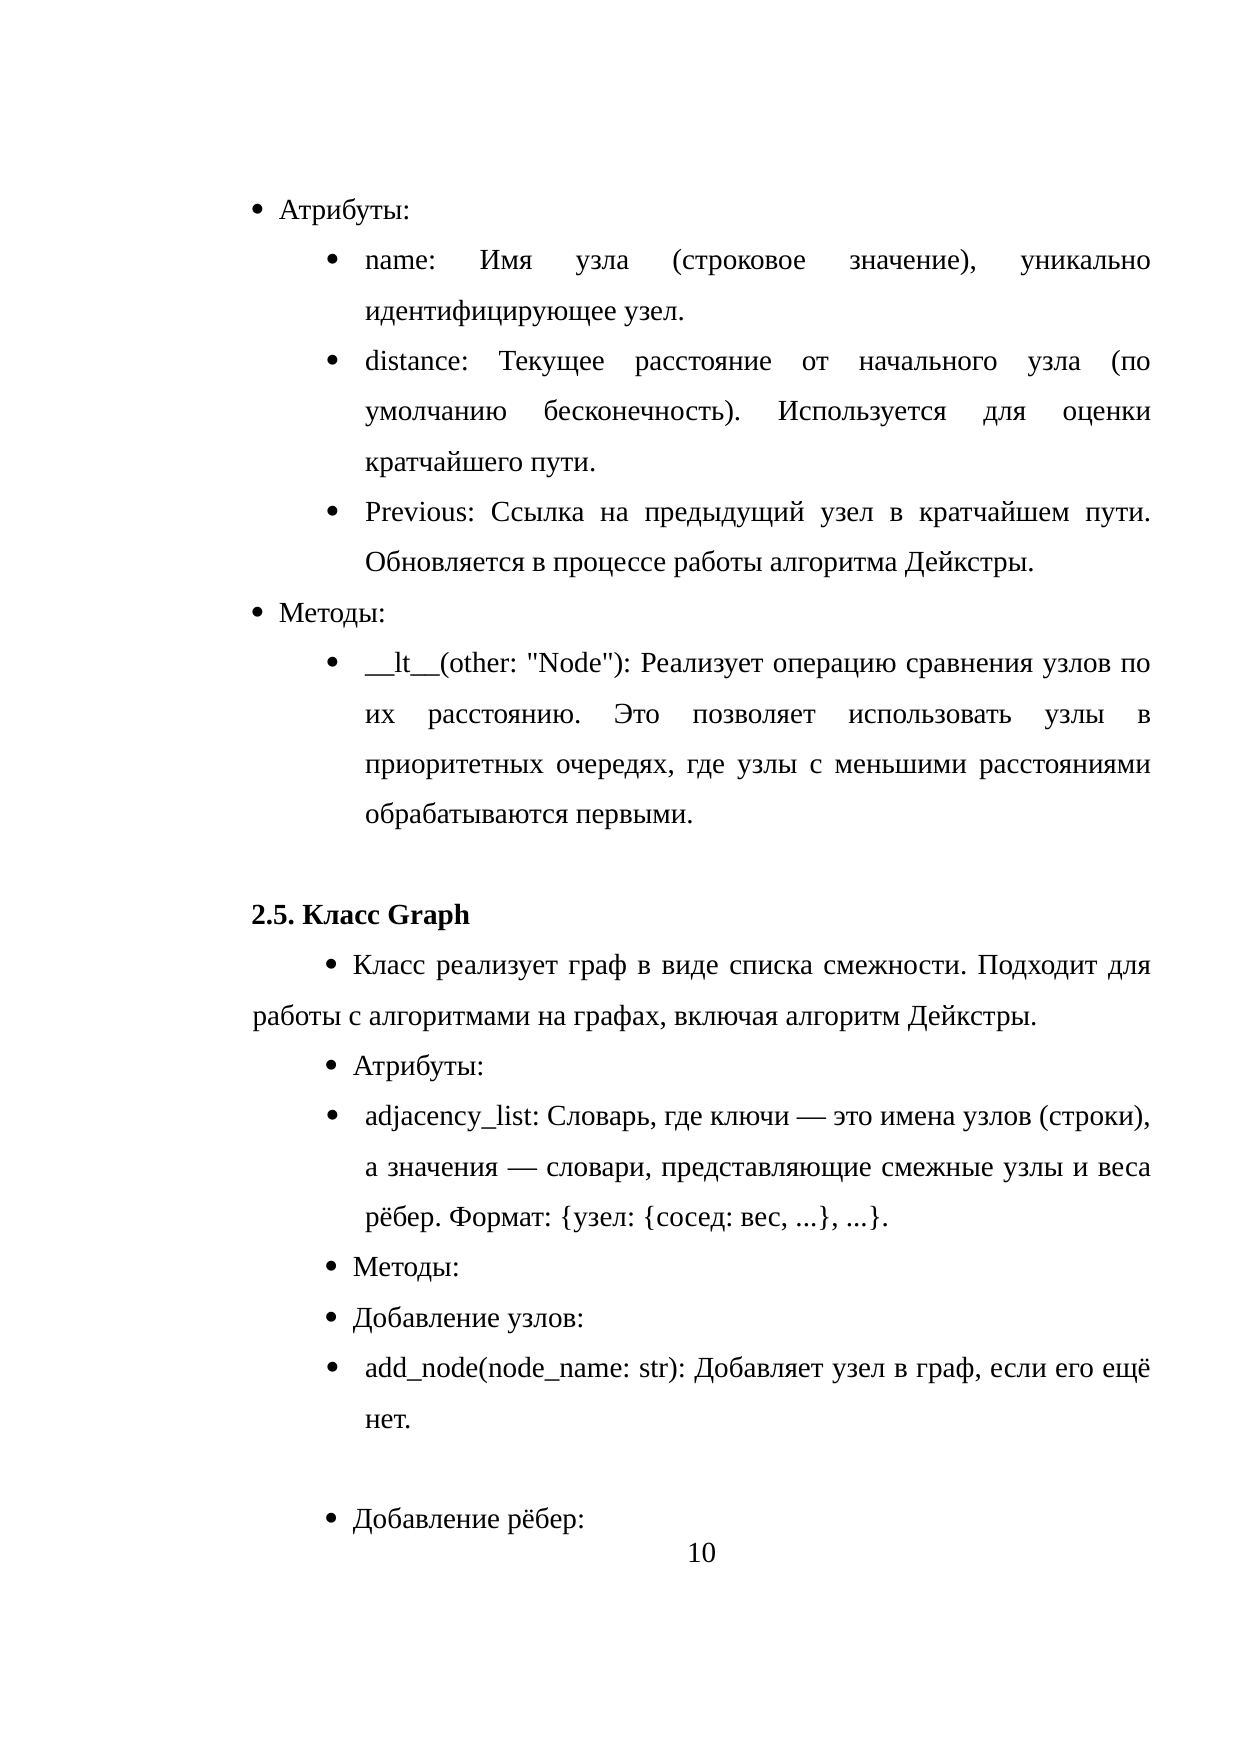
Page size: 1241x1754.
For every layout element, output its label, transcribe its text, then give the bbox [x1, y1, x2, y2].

list Атрибуты: [177, 192, 1152, 226]
list Добавление узлов: [252, 1300, 1152, 1333]
list Previous: Ссылка на предыдущий узел в кратчайшем пути. Обновляется в процессе работы алгоритма Дейкстры. [327, 494, 1152, 578]
list name: Имя узла (строковое значение), уникально идентифицирующее узел. [327, 242, 1152, 326]
list __lt__(other: "Node"): Реализует операцию сравнения узлов по их расстоянию. Это позволяет использовать узлы в приоритетных очередях, где узлы с меньшими расстояниями обрабатываются первыми. [327, 645, 1152, 830]
list Методы: [252, 1249, 1152, 1283]
list Атрибуты: [252, 1048, 1152, 1082]
list Добавление рёбер: [252, 1501, 1152, 1535]
list add_node(node_name: str): Добавляет узел в граф, если его ещё нет. [327, 1350, 1152, 1434]
list adjacency_list: Словарь, где ключи — это имена узлов (строки), а значения — словари, представляющие смежные узлы и веса рёбер. Формат: {узел: {сосед: вес, ...}, ...}. [327, 1098, 1152, 1233]
list distance: Текущее расстояние от начального узла (по умолчанию бесконечность). Используется для оценки кратчайшего пути. [327, 343, 1152, 477]
list Методы: [177, 595, 1152, 628]
list 2.5. Класс Graph [177, 897, 1152, 931]
list Класс реализует граф в виде списка смежности. Подходит для работы с алгоритмами на графах, включая алгоритм Дейкстры. [252, 947, 1152, 1031]
